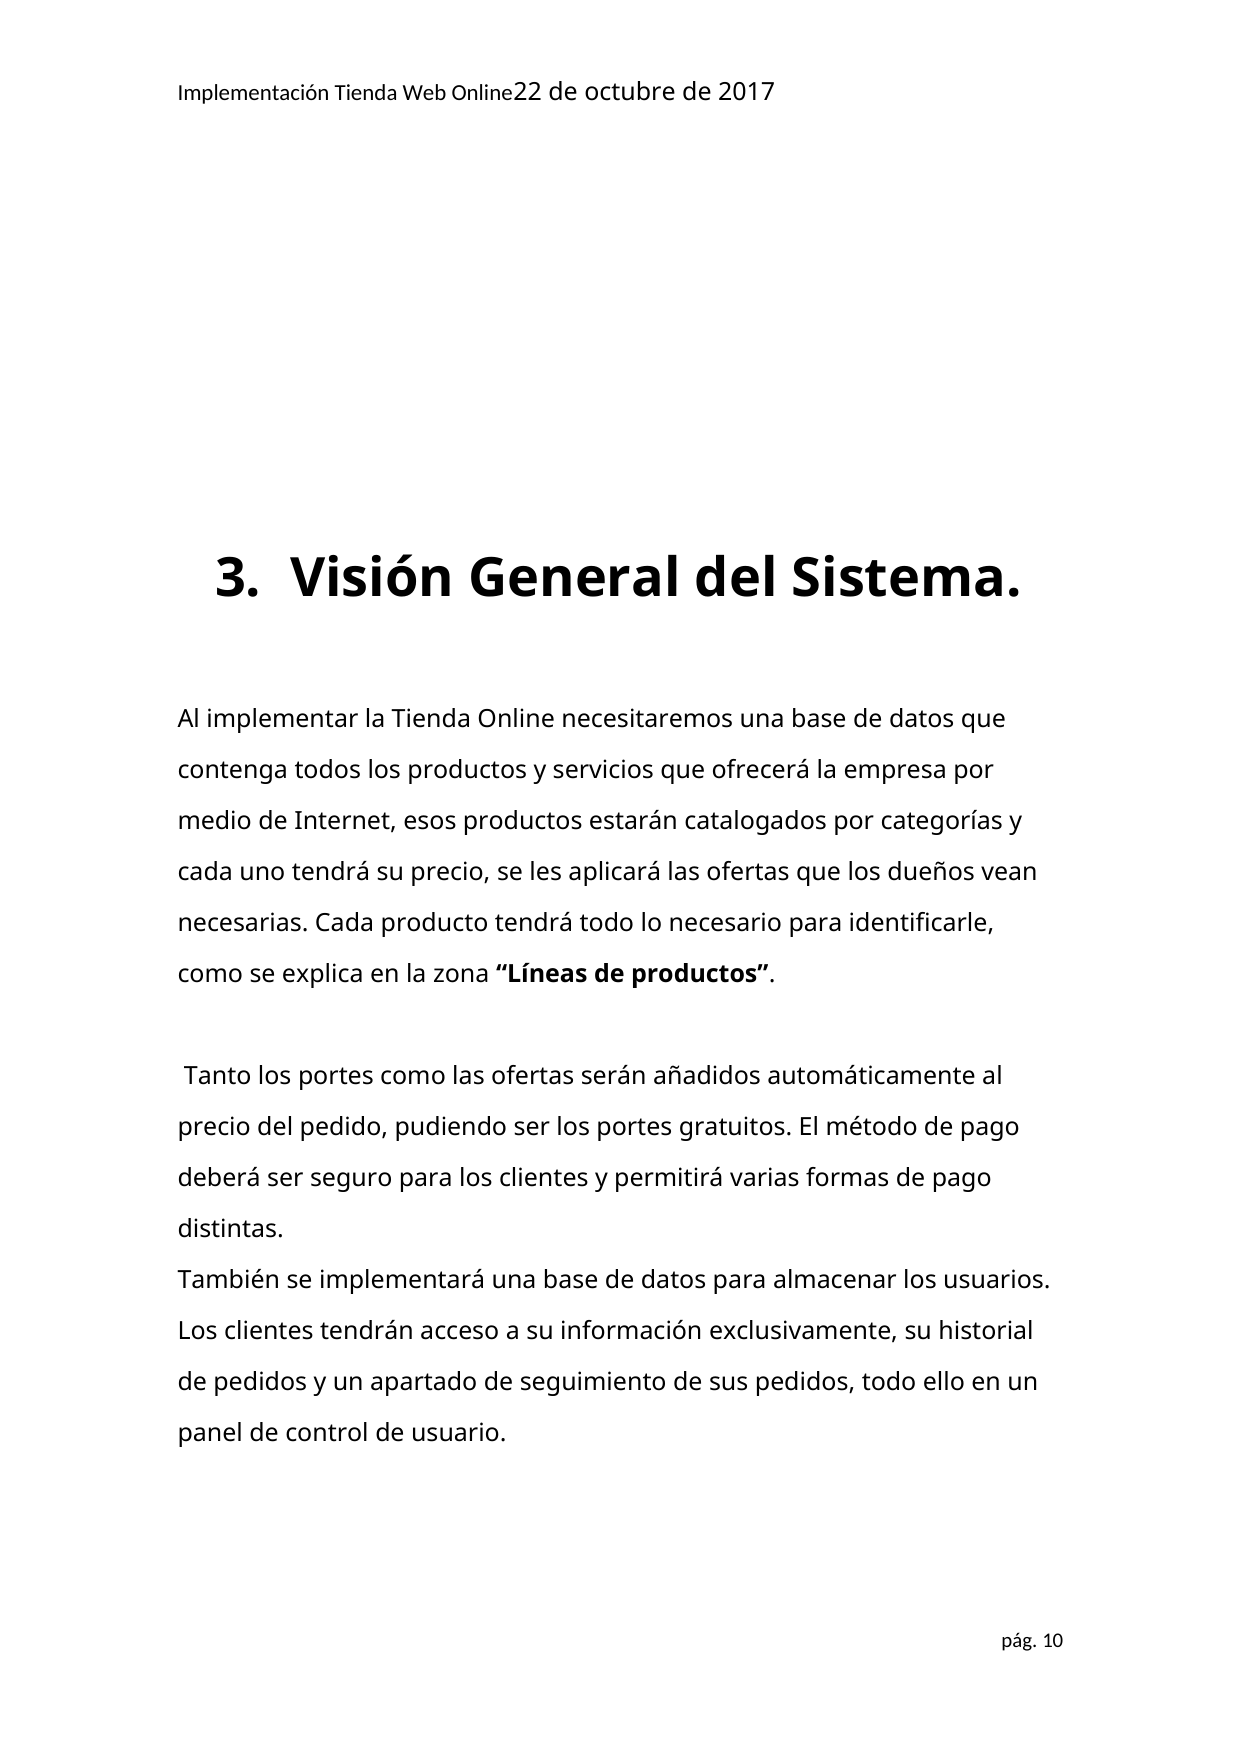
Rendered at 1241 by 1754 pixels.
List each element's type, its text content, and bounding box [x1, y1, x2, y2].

text También se implementará una base de datos para almacenar los usuarios. Los clientes tendrán acceso a su información exclusivamente, su historial de pedidos y un apartado de seguimiento de sus pedidos, todo ello en un panel de control de usuario. [177, 1262, 1063, 1449]
text Al implementar la Tienda Online necesitaremos una base de datos que contenga todos los productos y servicios que ofrecerá la empresa por medio de Internet, esos productos estarán catalogados por categorías y cada uno tendrá su precio, se les aplicará las ofertas que los dueños vean necesarias. Cada producto tendrá todo lo necesario para identificarle, como se explica en la zona “Líneas de productos”. [177, 700, 1063, 989]
list Visión General del Sistema. [215, 539, 1063, 612]
text Tanto los portes como las ofertas serán añadidos automáticamente al precio del pedido, pudiendo ser los portes gratuitos. El método de pago deberá ser seguro para los clientes y permitirá varias formas de pago distintas. [177, 1058, 1063, 1245]
